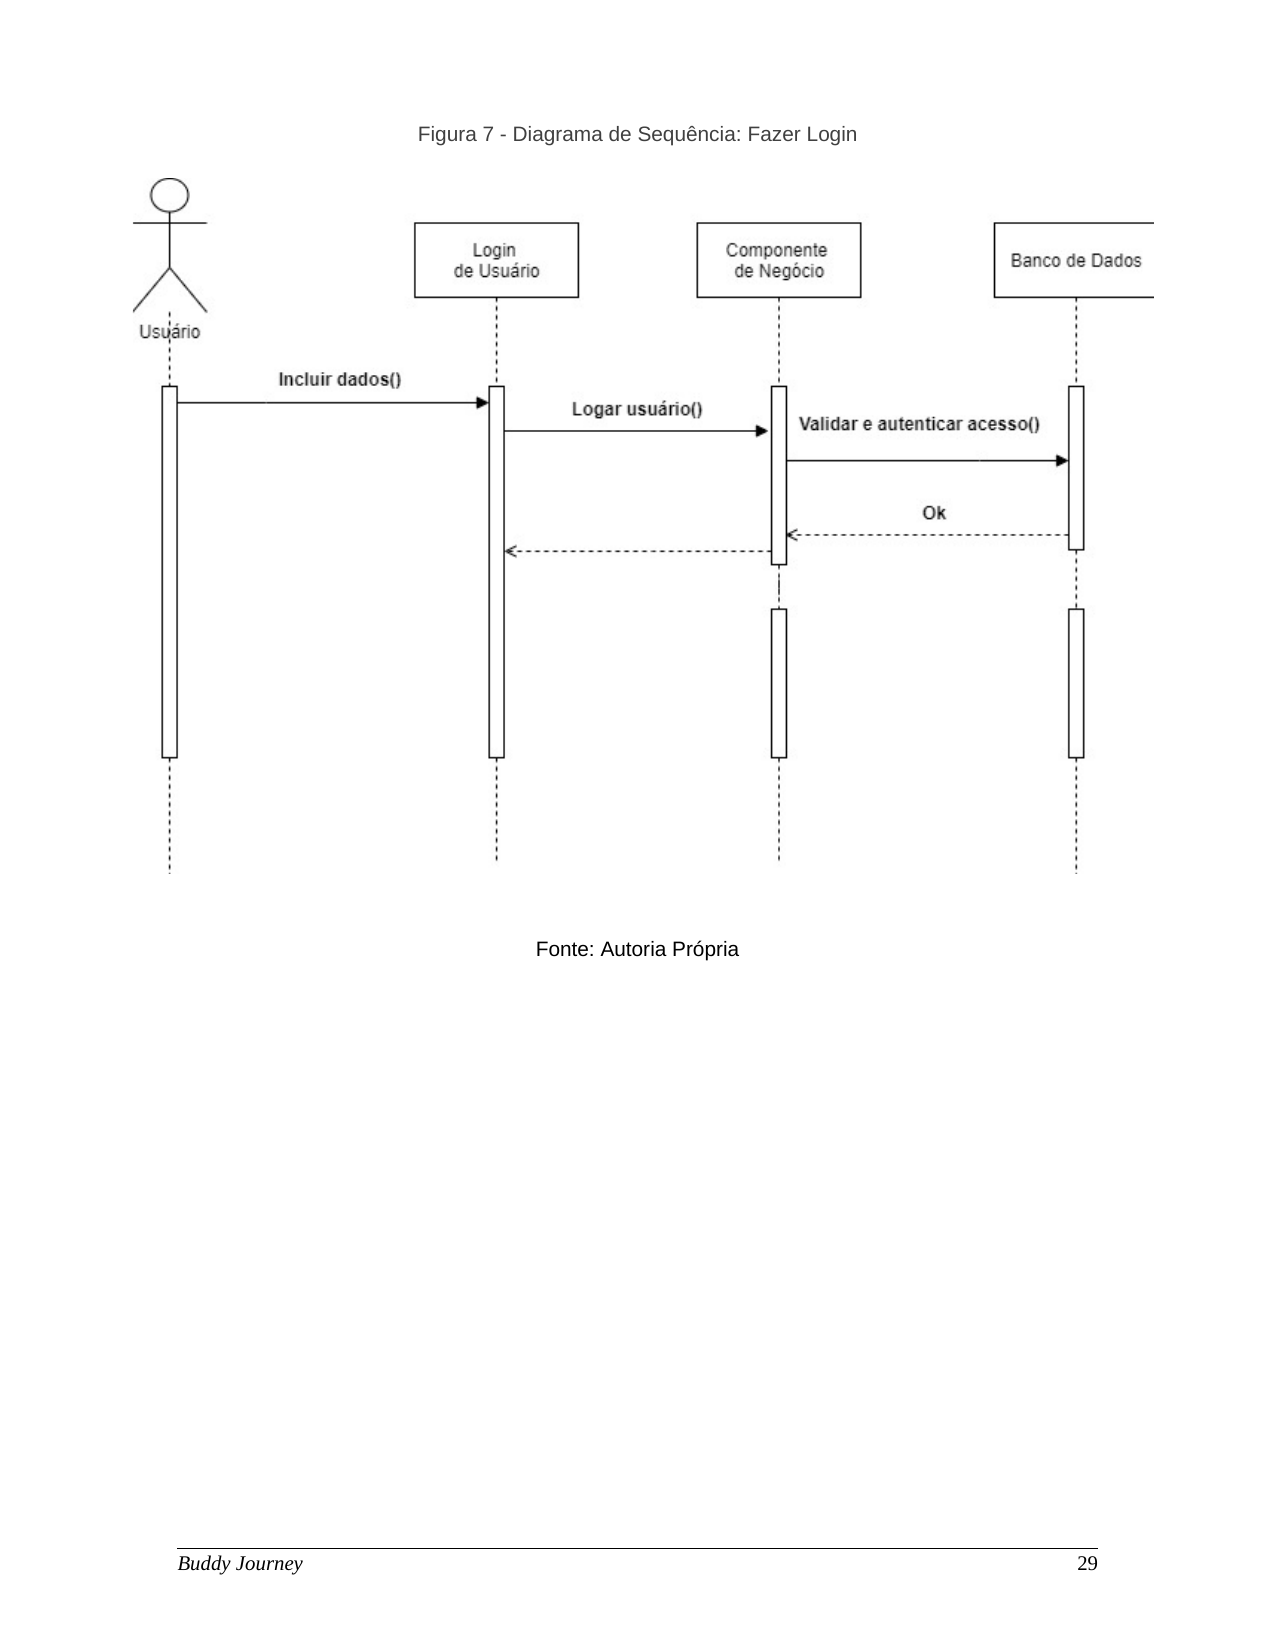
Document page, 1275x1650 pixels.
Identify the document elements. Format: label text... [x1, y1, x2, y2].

picture [132, 178, 1155, 874]
text Fonte: Autoria Própria [177, 936, 1098, 960]
text Figura 7 - Diagrama de Sequência: Fazer Login [177, 122, 1098, 146]
